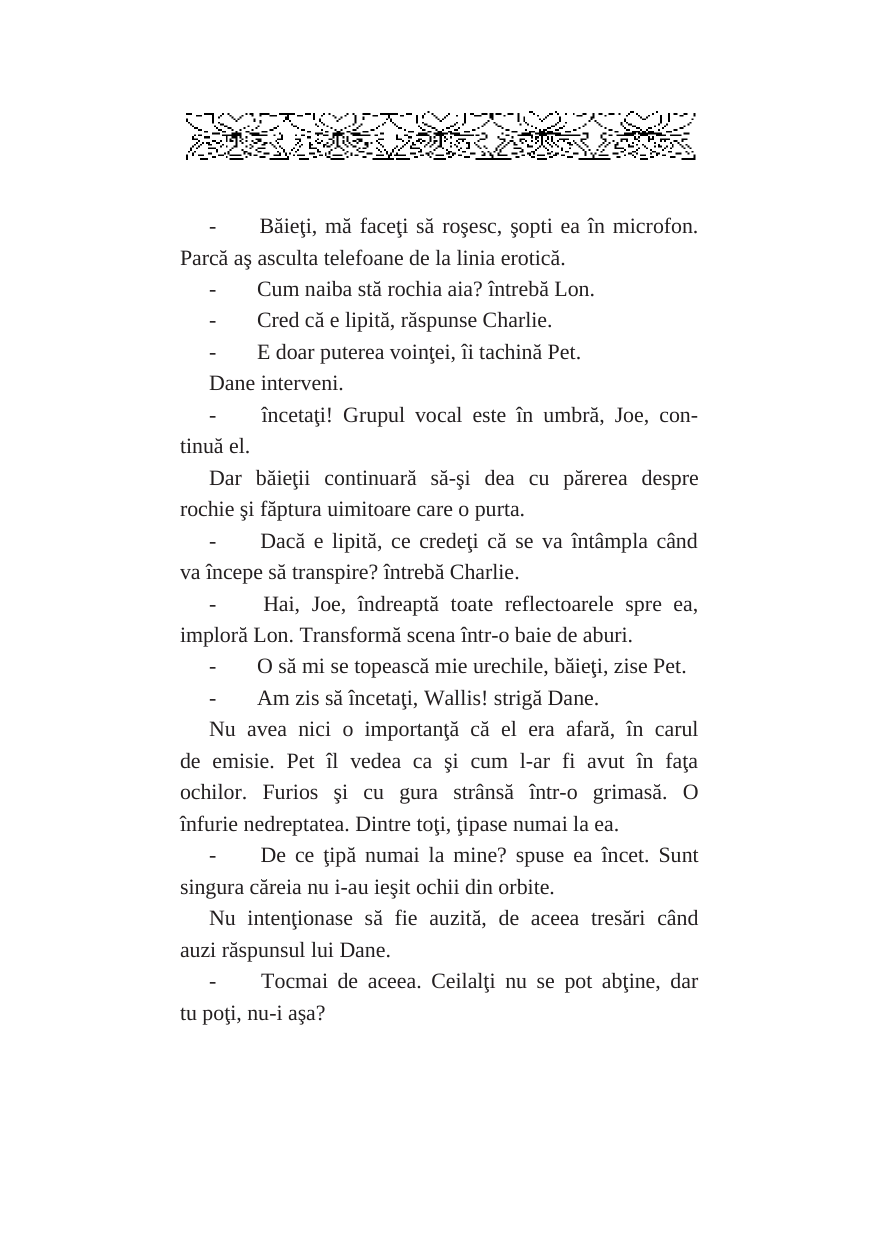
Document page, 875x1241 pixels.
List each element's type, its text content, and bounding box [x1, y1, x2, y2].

list Dacă e lipită, ce credeţi că se va întâmpla când va începe să transpire? întrebă Charlie. [180, 523, 699, 586]
text Nu intenţionase să fie auzită, de aceea tresări când auzi răspunsul lui Dane. [180, 901, 699, 963]
list O să mi se topească mie urechile, băieţi, zise Pet. [180, 649, 701, 680]
list Cred că e lipită, răspunse Charlie. [180, 303, 701, 334]
list Am zis să încetaţi, Wallis! strigă Dane. [180, 680, 701, 712]
text Dane interveni. [180, 366, 701, 397]
list Hai, Joe, îndreaptă toate reflectoarele spre ea, imploră Lon. Transformă scena într-o baie de aburi. [180, 586, 699, 649]
list De ce ţipă numai la mine? spuse ea încet. Sunt singura căreia nu i-au ieşit ochii din orbite. [180, 838, 699, 901]
picture [184, 111, 696, 162]
list Băieţi, mă faceţi să roşesc, şopti ea în microfon. Parcă aş asculta telefoane de la linia erotică. [180, 208, 699, 271]
list E doar puterea voinţei, îi tachină Pet. [180, 334, 701, 366]
text Nu avea nici o importanţă că el era afară, în carul de emisie. Pet îl vedea ca şi cum l-ar fi avut în faţa ochilor. Furios şi cu gura strânsă într-o grimasă. O înfurie nedreptatea. Dintre toţi, ţipase numai la ea. [180, 712, 699, 838]
list încetaţi! Grupul vocal este în umbră, Joe, con- tinuă el. [180, 397, 699, 460]
list Tocmai de aceea. Ceilalţi nu se pot abţine, dar tu poţi, nu-i aşa? [180, 963, 699, 1026]
list Cum naiba stă rochia aia? întrebă Lon. [180, 271, 701, 303]
text Dar băieţii continuară să-şi dea cu părerea despre rochie şi făptura uimitoare care o purta. [180, 460, 699, 523]
